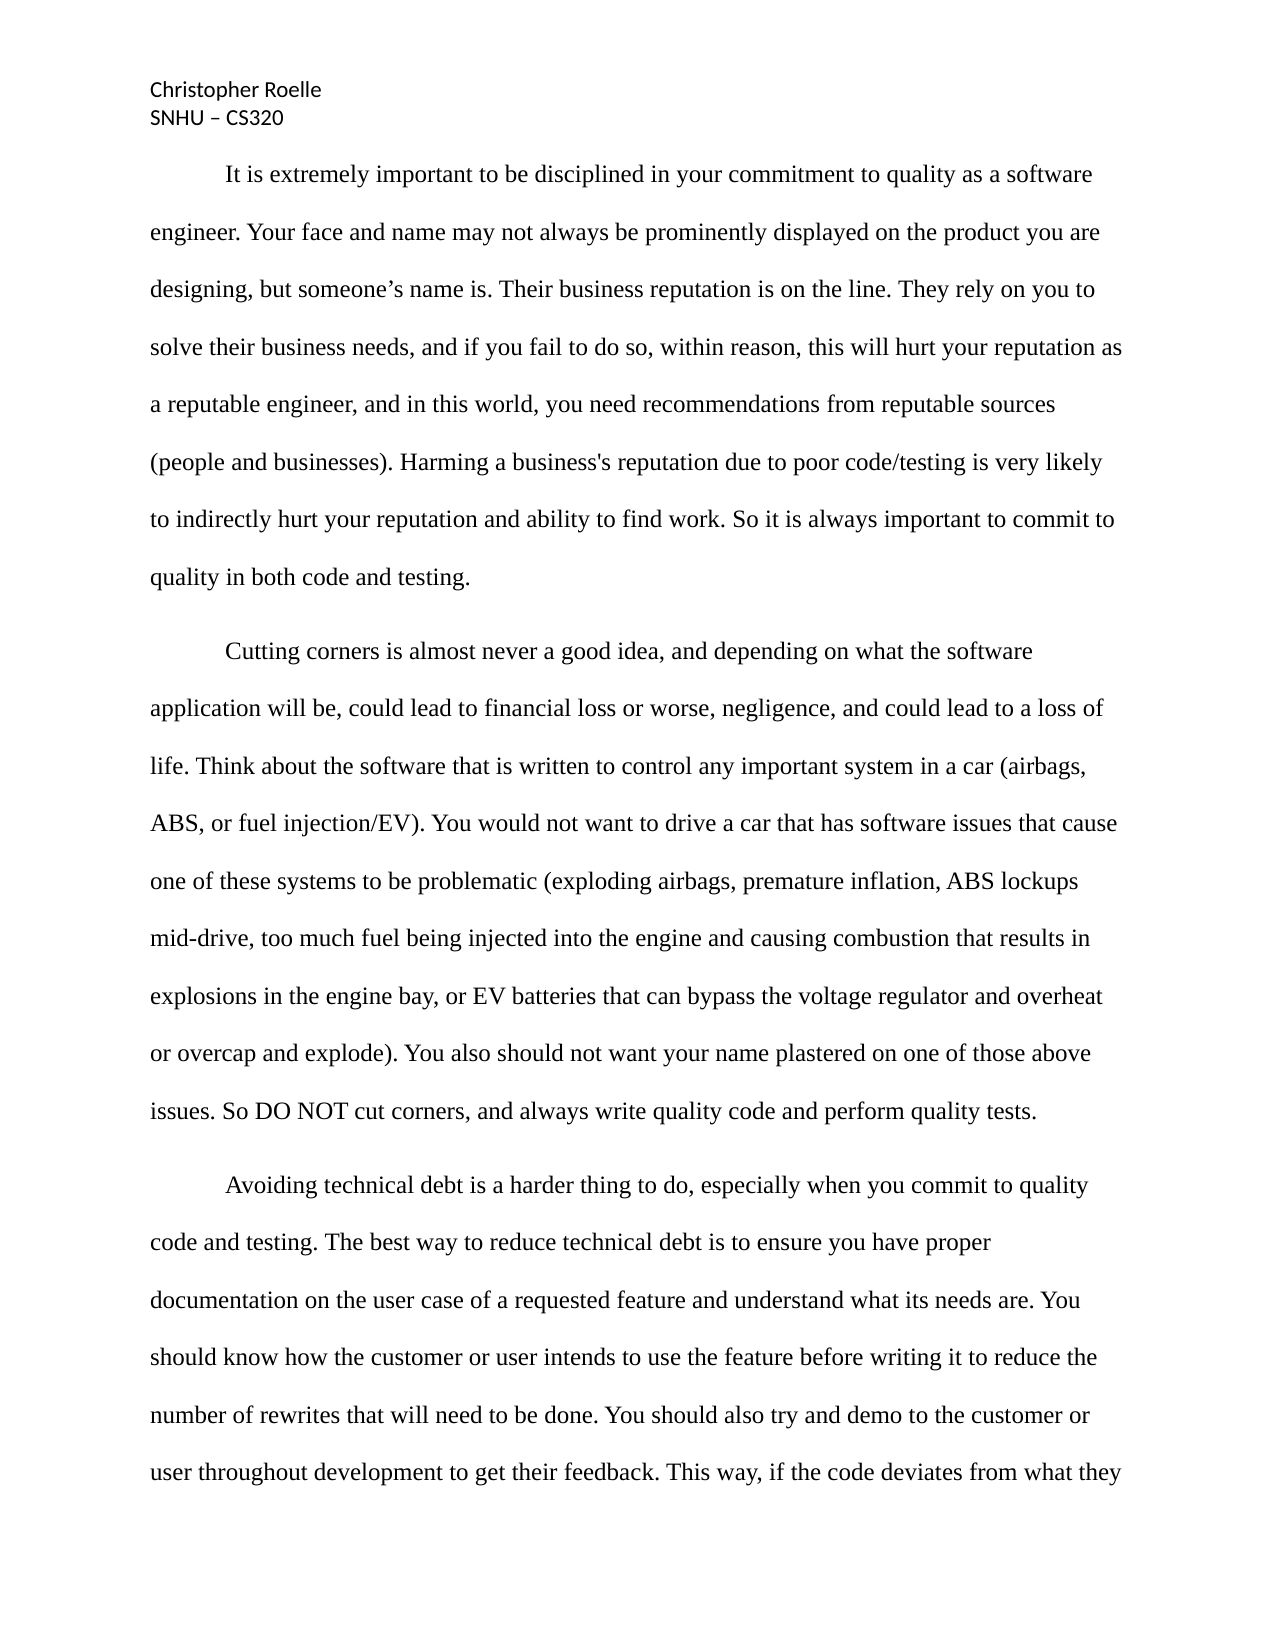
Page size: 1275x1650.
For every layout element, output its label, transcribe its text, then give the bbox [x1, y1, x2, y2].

text Cutting corners is almost never a good idea, and depending on what the software application will be, could lead to financial loss or worse, negligence, and could lead to a loss of life. Think about the software that is written to control any important system in a car (airbags, ABS, or fuel injection/EV). You would not want to drive a car that has software issues that cause one of these systems to be problematic (exploding airbags, premature inflation, ABS lockups mid-drive, too much fuel being injected into the engine and causing combustion that results in explosions in the engine bay, or EV batteries that can bypass the voltage regulator and overheat or overcap and explode). You also should not want your name plastered on one of those above issues. So DO NOT cut corners, and always write quality code and perform quality tests. [150, 636, 1125, 1124]
text It is extremely important to be disciplined in your commitment to quality as a software engineer. Your face and name may not always be prominently displayed on the product you are designing, but someone’s name is. Their business reputation is on the line. They rely on you to solve their business needs, and if you fail to do so, within reason, this will hurt your reputation as a reputable engineer, and in this world, you need recommendations from reputable sources (people and businesses). Harming a business's reputation due to poor code/testing is very likely to indirectly hurt your reputation and ability to find work. So it is always important to commit to quality in both code and testing. [150, 159, 1125, 590]
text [150, 1170, 1125, 1486]
